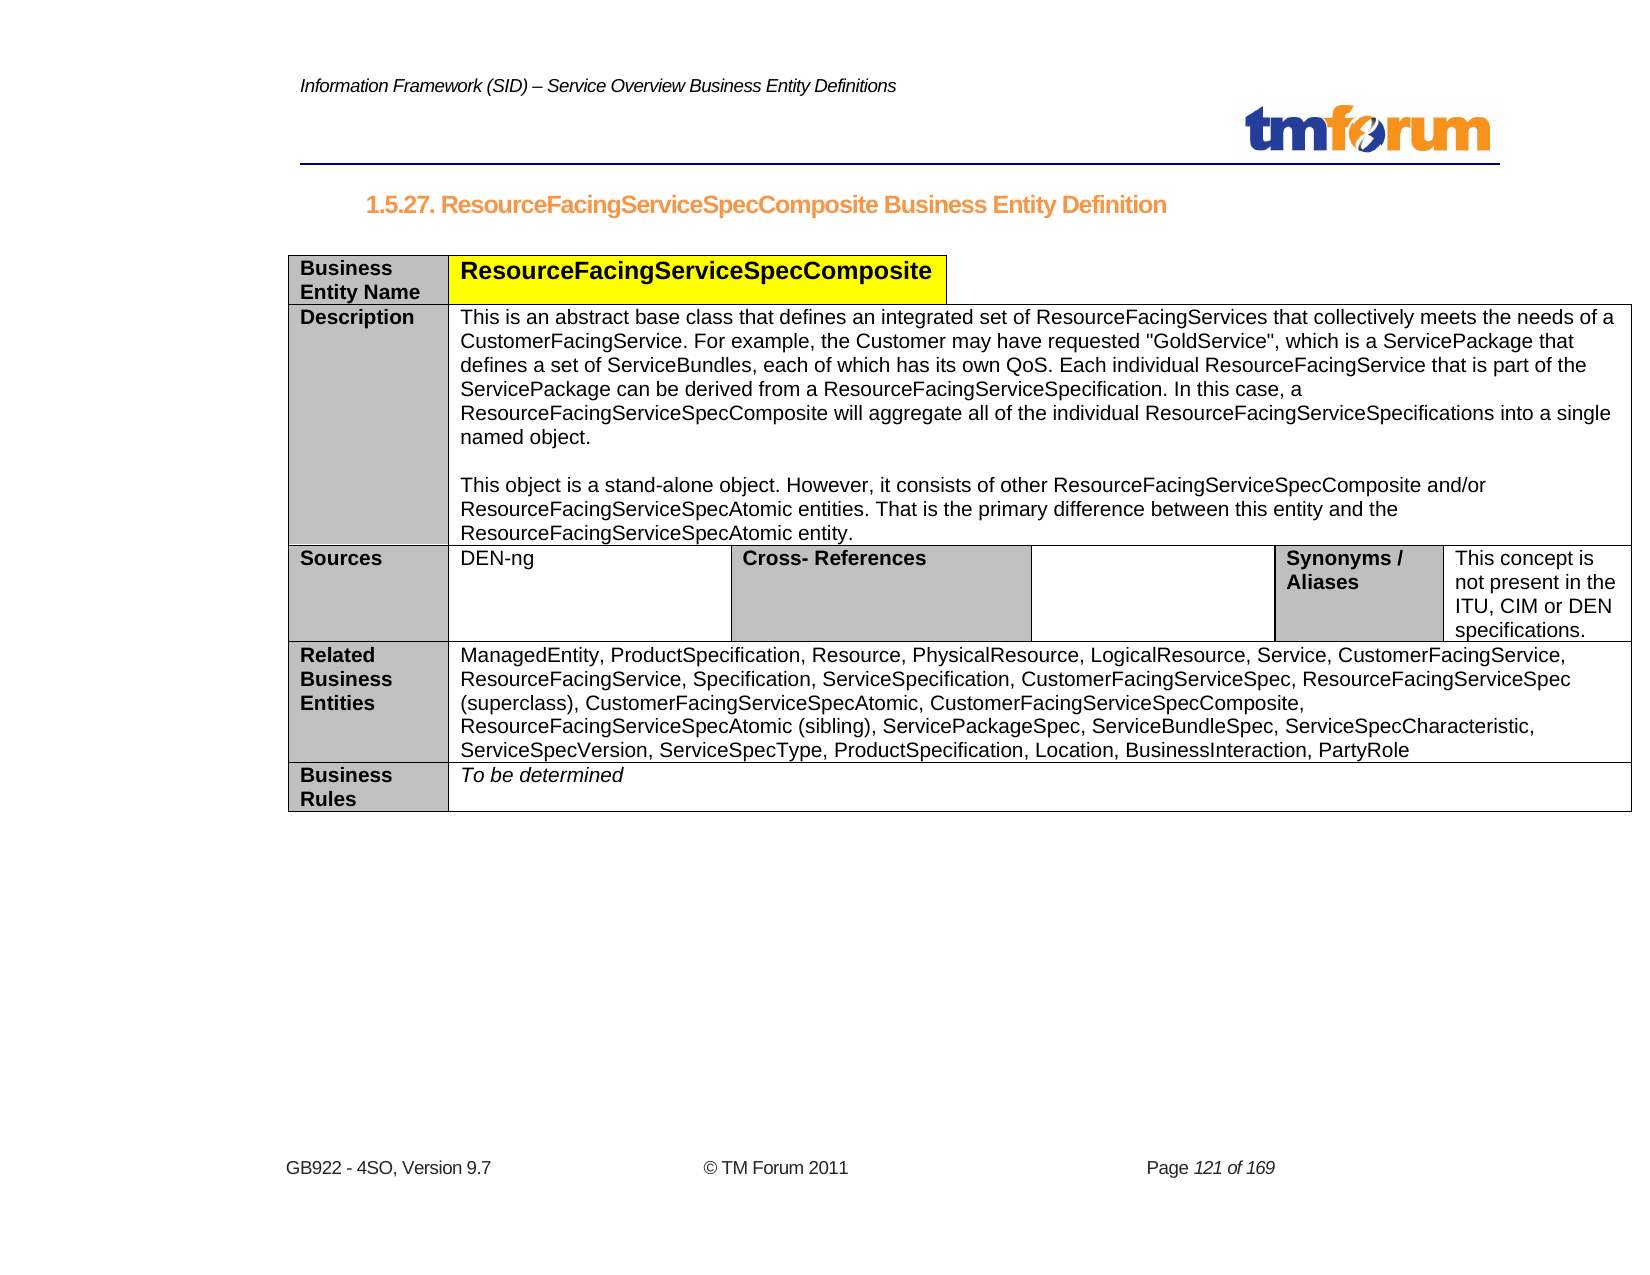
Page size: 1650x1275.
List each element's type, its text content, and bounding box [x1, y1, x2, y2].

table_cell Synonyms / Aliases [1276, 546, 1443, 641]
table_cell Business Rules [289, 763, 448, 811]
table_cell Related Business Entities [289, 642, 448, 762]
table_cell [1032, 546, 1274, 641]
table_cell DEN-ng [449, 546, 731, 641]
table_cell This is an abstract base class that defines an integrated set of ResourceFacingServices that collectively meets the needs of a CustomerFacingService. For example, the Customer may have requested "GoldService", which is a ServicePackage that defines a set of ServiceBundles, each of which has its own QoS. Each individual ResourceFacingService that is part of the ServicePackage can be derived from a ResourceFacingServiceSpecification. In this case, a ResourceFacingServiceSpecComposite will aggregate all of the individual ResourceFacingServiceSpecifications into a single named object. This object is a stand-alone object. However, it consists of other ResourceFacingServiceSpecComposite and/or ResourceFacingServiceSpecAtomic entities. That is the primary difference between this entity and the ResourceFacingServiceSpecAtomic entity. [449, 305, 1631, 544]
table_cell ManagedEntity, ProductSpecification, Resource, PhysicalResource, LogicalResource, Service, CustomerFacingService, ResourceFacingService, Specification, ServiceSpecification, CustomerFacingServiceSpec, ResourceFacingServiceSpec (superclass), CustomerFacingServiceSpecAtomic, CustomerFacingServiceSpecComposite, ResourceFacingServiceSpecAtomic (sibling), ServicePackageSpec, ServiceBundleSpec, ServiceSpecCharacteristic, ServiceSpecVersion, ServiceSpecType, ProductSpecification, Location, BusinessInteraction, PartyRole [449, 642, 1631, 762]
table_header ResourceFacingServiceSpecComposite [449, 256, 946, 304]
table_cell Cross- References [732, 546, 1031, 641]
table_cell Description [289, 305, 448, 544]
table_header Business Entity Name [289, 256, 448, 304]
table_cell Sources [289, 546, 448, 641]
table_cell To be determined [449, 763, 1631, 811]
table_cell This concept is not present in the ITU, CIM or DEN specifications. [1444, 546, 1631, 641]
subtitle ResourceFacingServiceSpecComposite Business Entity Definition [366, 190, 1500, 218]
picture [1234, 96, 1500, 161]
